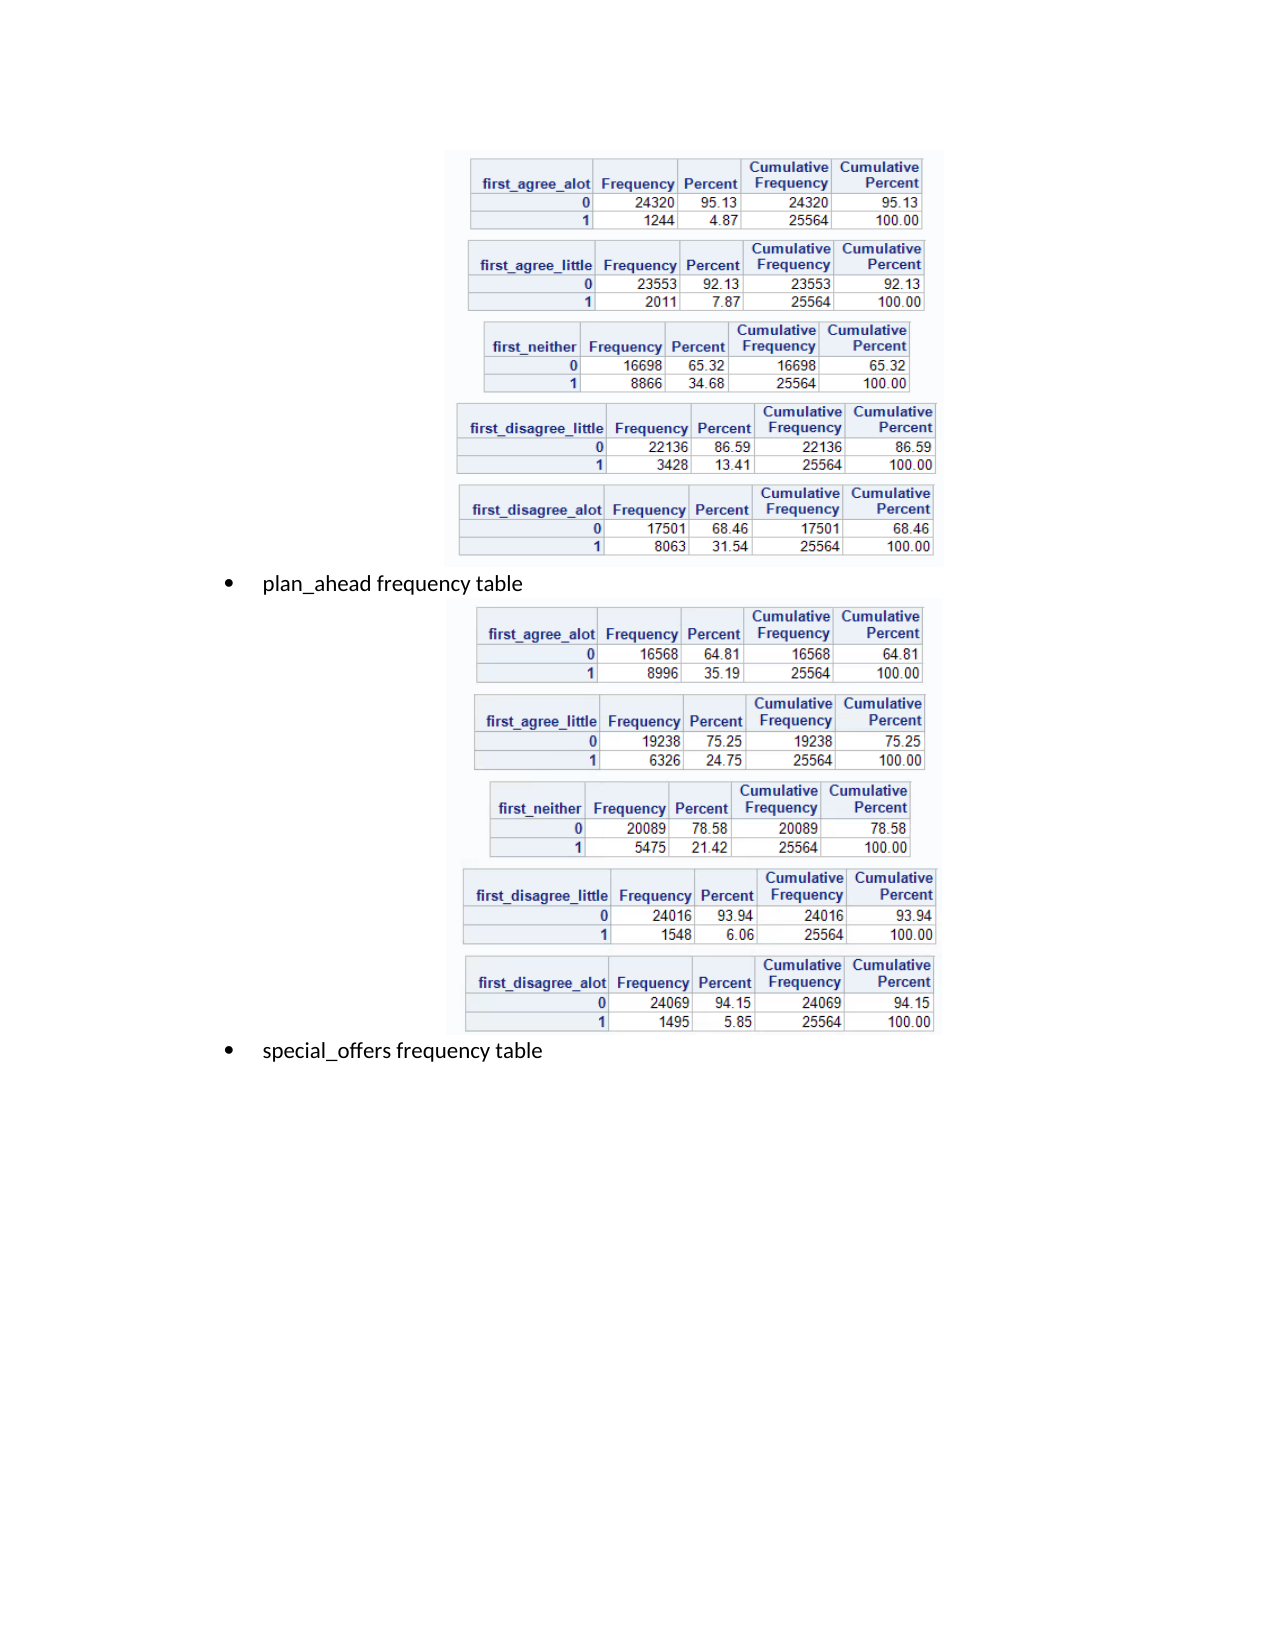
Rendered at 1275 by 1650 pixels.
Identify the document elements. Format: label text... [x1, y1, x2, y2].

picture [443, 150, 944, 567]
picture [445, 598, 942, 1035]
list plan_ahead frequency table [225, 569, 1125, 597]
list special_offers frequency table [225, 1036, 1125, 1064]
